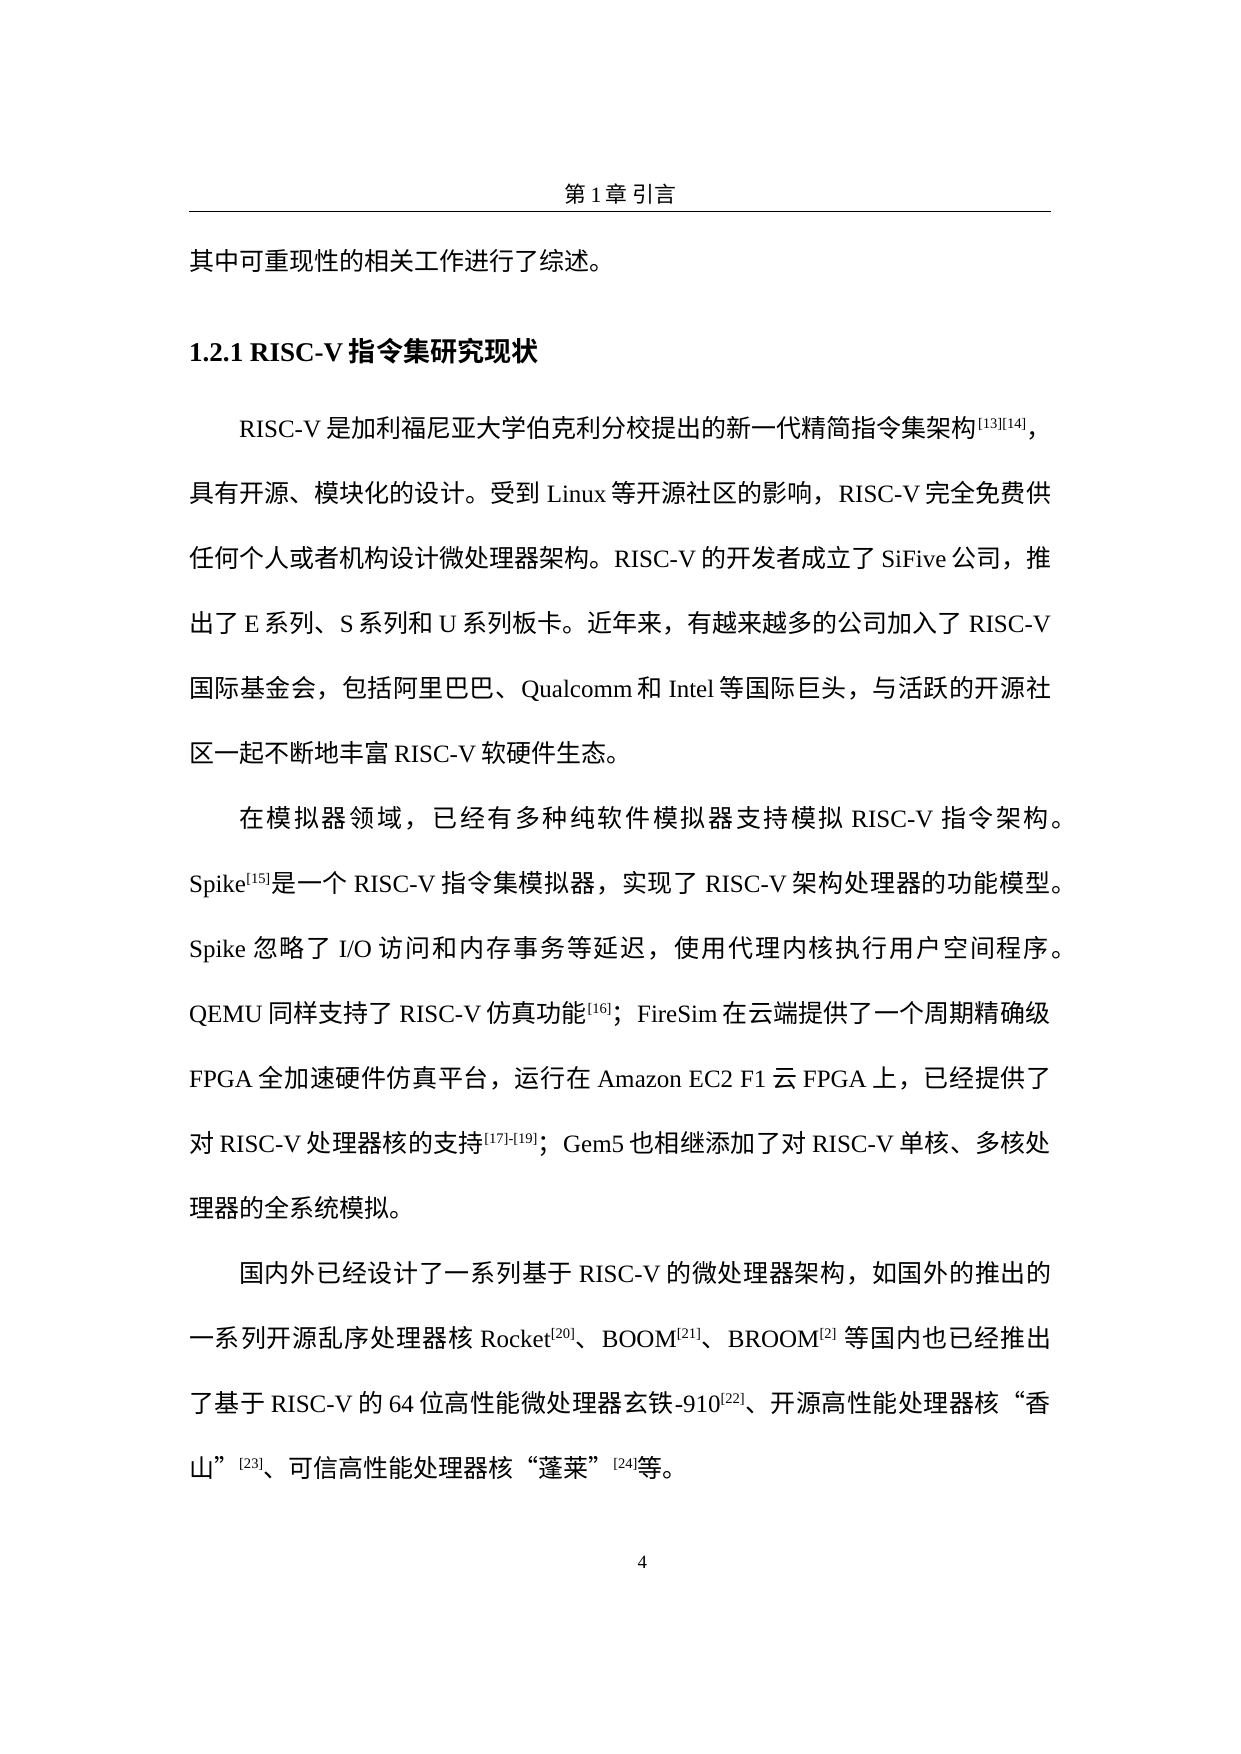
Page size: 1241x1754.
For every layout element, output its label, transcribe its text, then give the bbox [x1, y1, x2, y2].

text RISC-V是加利福尼亚大学伯克利分校提出的新一代精简指令集架构[13][14]，具有开源、模块化的设计。受到Linux等开源社区的影响，RISC-V完全免费供任何个人或者机构设计微处理器架构。RISC-V的开发者成立了SiFive公司，推出了E系列、S系列和U系列板卡。近年来，有越来越多的公司加入了RISC-V 国际基金会，包括阿里巴巴、Qualcomm和Intel等国际巨头，与活跃的开源社区一起不断地丰富RISC-V软硬件生态。 [189, 394, 1051, 784]
text 在模拟器领域，已经有多种纯软件模拟器支持模拟RISC-V指令架构。Spike[15]是一个RISC-V指令集模拟器，实现了RISC-V架构处理器的功能模型。Spike忽略了I/O访问和内存事务等延迟，使用代理内核执行用户空间程序。QEMU同样支持了RISC-V仿真功能[16]；FireSim在云端提供了一个周期精确级FPGA全加速硬件仿真平台，运行在Amazon EC2 F1云FPGA上，已经提供了对RISC-V处理器核的支持[17]-[18][19]；Gem5也相继添加了对RISC-V单核、多核处理器的全系统模拟。 [189, 784, 1051, 1239]
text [189, 227, 1051, 292]
text 国内外已经设计了一系列基于RISC-V的微处理器架构，如国外的推出的一系列开源乱序处理器核Rocket[20]、BOOM[21]、BROOM[2] 等国内也已经推出了基于RISC-V的64位高性能微处理器玄铁-910[22]、开源高性能处理器核“香山”[23]、可信高性能处理器核“蓬莱”[24]等。 [189, 1239, 1051, 1499]
text 1.2.1 RISC-V指令集研究现状 [189, 317, 1051, 382]
